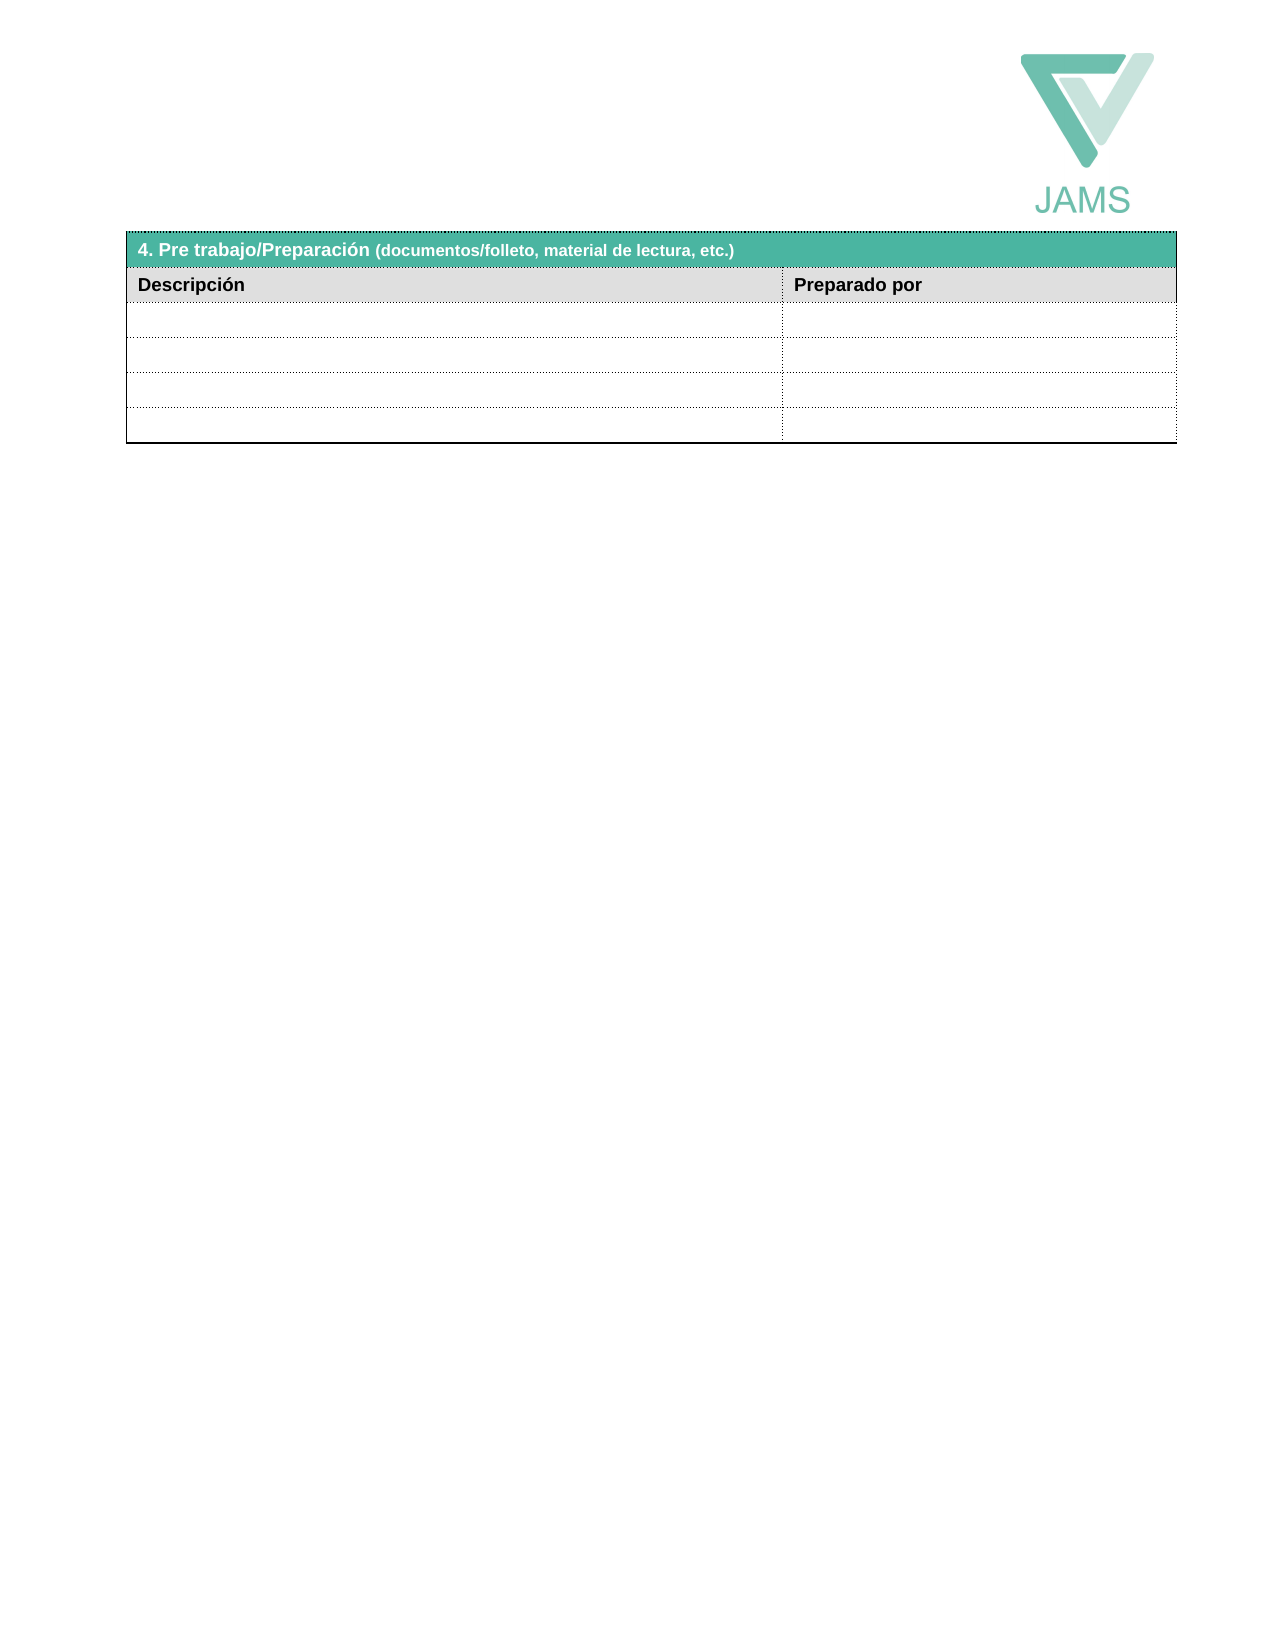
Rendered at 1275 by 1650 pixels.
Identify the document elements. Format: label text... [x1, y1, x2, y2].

table_cell [783, 372, 1176, 407]
table_cell [783, 302, 1176, 337]
table_cell Preparado por [783, 267, 1176, 302]
table_header 4. Pre trabajo/Preparación (documentos/folleto, material de lectura, etc.) [127, 231, 1176, 267]
table_cell Descripción [127, 267, 783, 302]
picture [1021, 53, 1154, 213]
table_cell [127, 407, 783, 442]
table_cell [127, 337, 783, 372]
table_cell [783, 407, 1176, 442]
table_cell [783, 337, 1176, 372]
table_cell [127, 302, 783, 337]
table_cell [127, 372, 783, 407]
